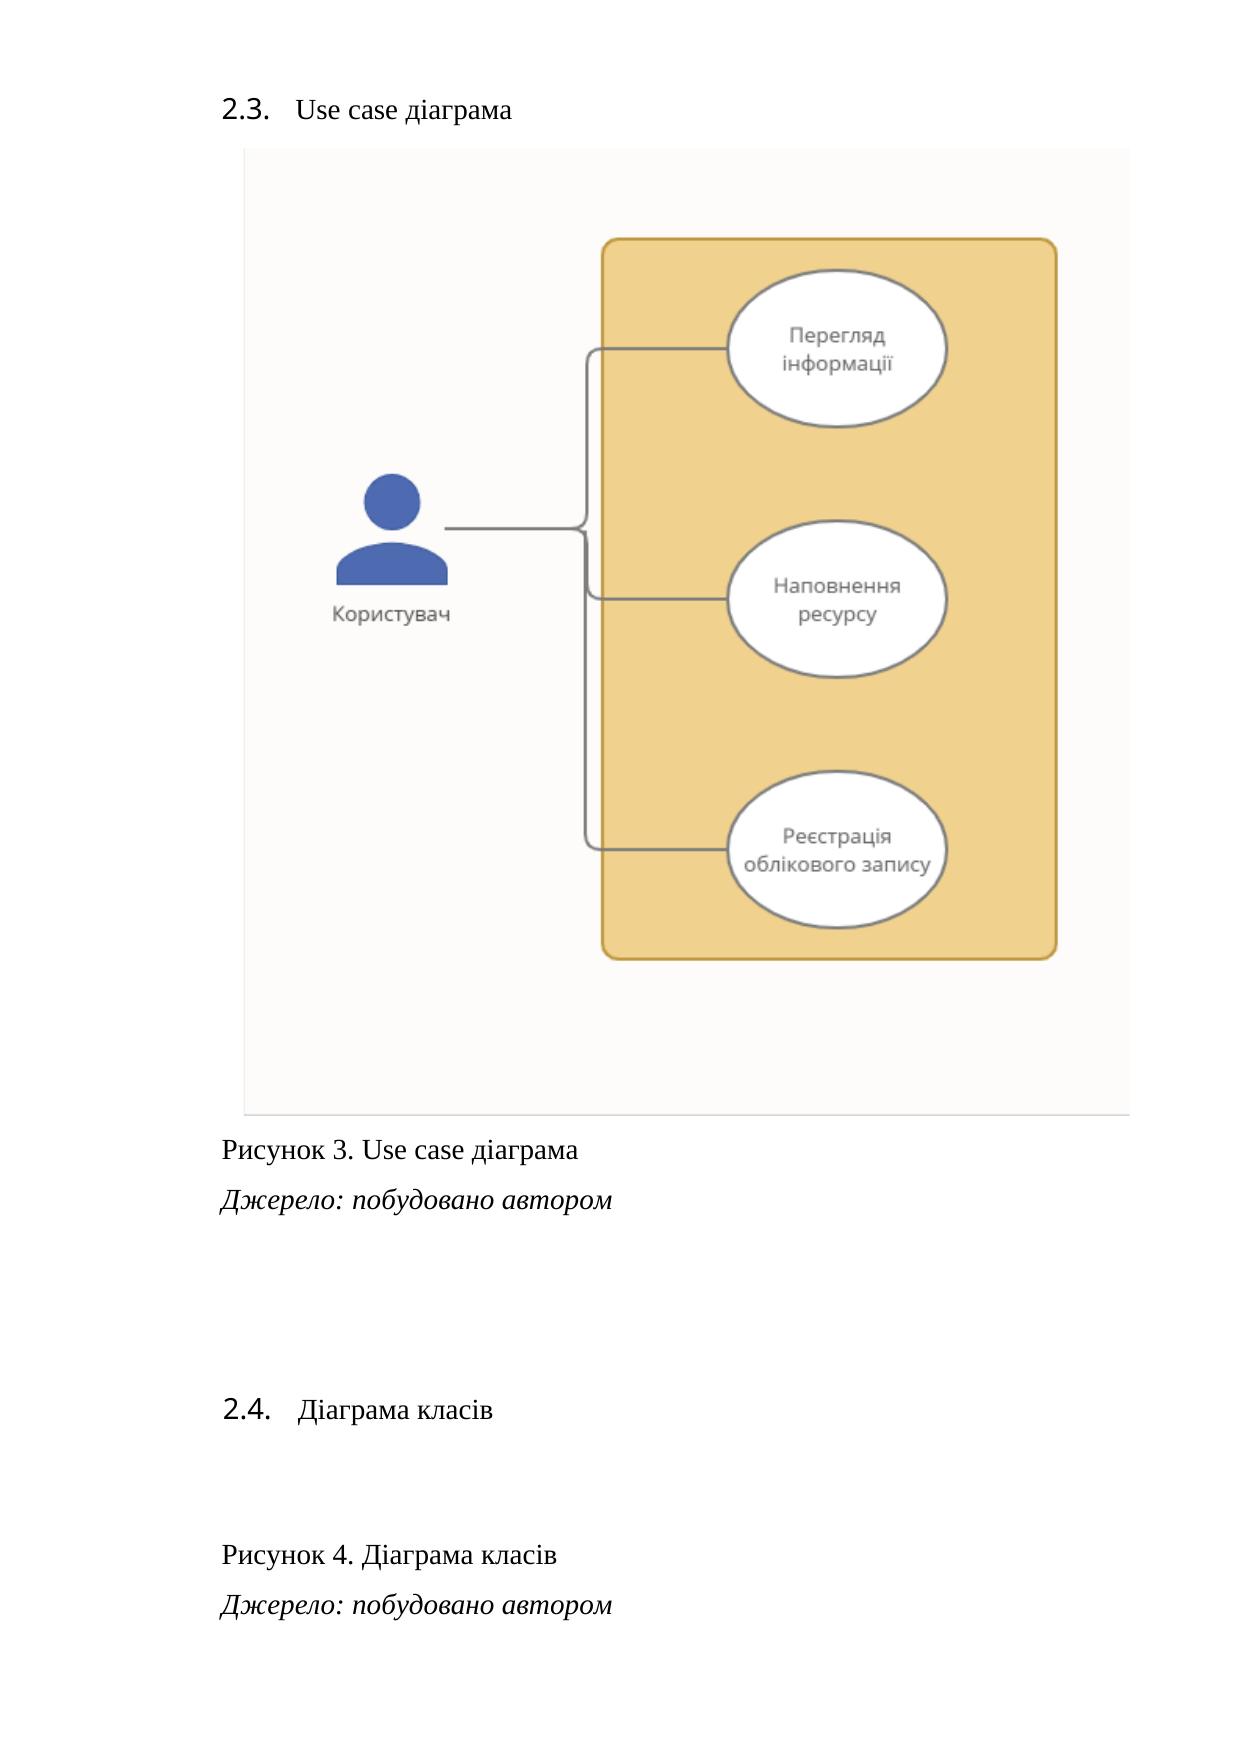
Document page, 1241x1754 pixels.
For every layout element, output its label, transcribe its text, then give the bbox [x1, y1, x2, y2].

text Джерело: побудовано автором [148, 1182, 1152, 1216]
subtitle Діаграма класів [223, 1388, 1152, 1428]
text Рисунок 3. Use case діаграма [148, 1132, 1152, 1166]
text Джерело: побудовано автором [148, 1587, 1152, 1621]
text Рисунок 4. Діаграма класів [148, 1537, 1152, 1571]
subtitle Use case діаграма [148, 88, 1152, 128]
picture [243, 148, 1130, 1116]
